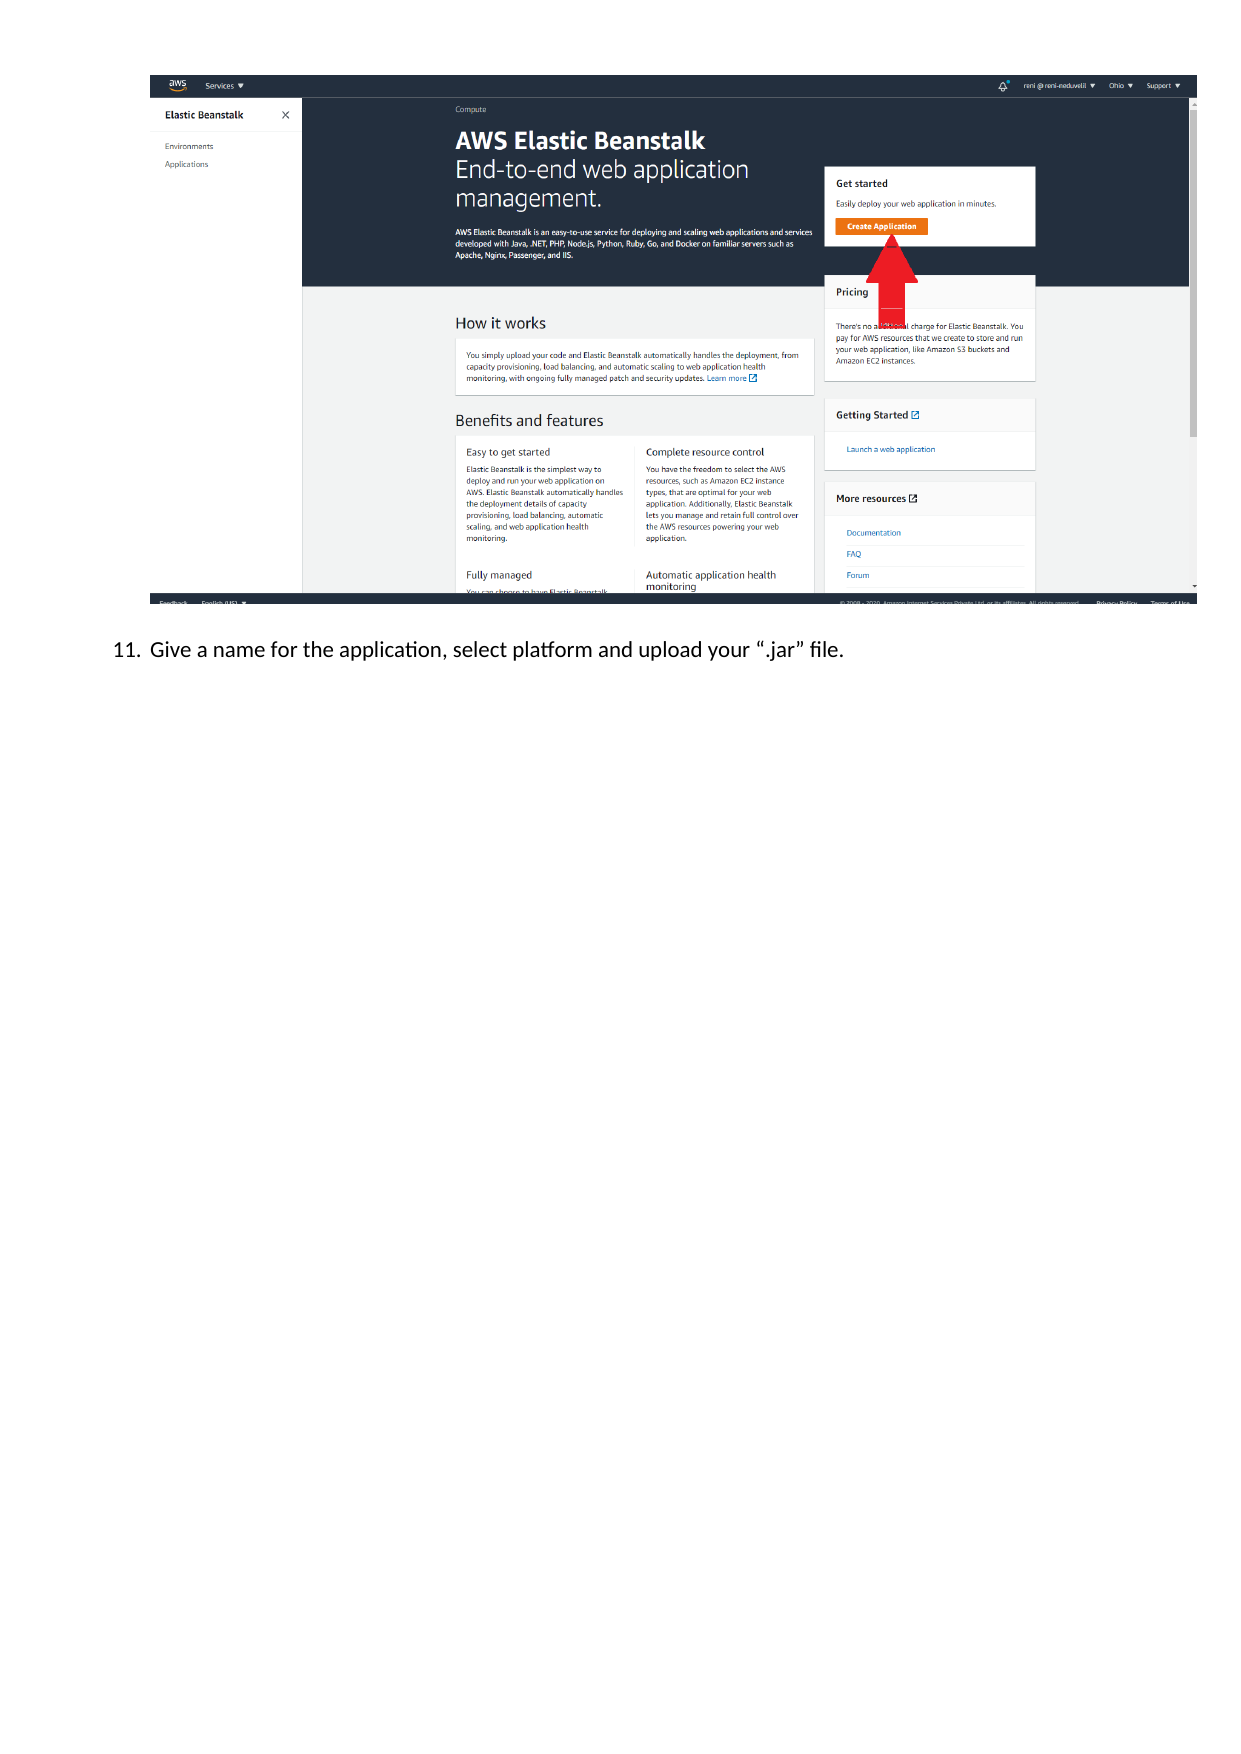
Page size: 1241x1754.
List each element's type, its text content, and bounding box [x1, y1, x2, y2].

picture [150, 75, 1197, 604]
list Give a name for the application, select platform and upload your “.jar” file. [112, 636, 1165, 663]
